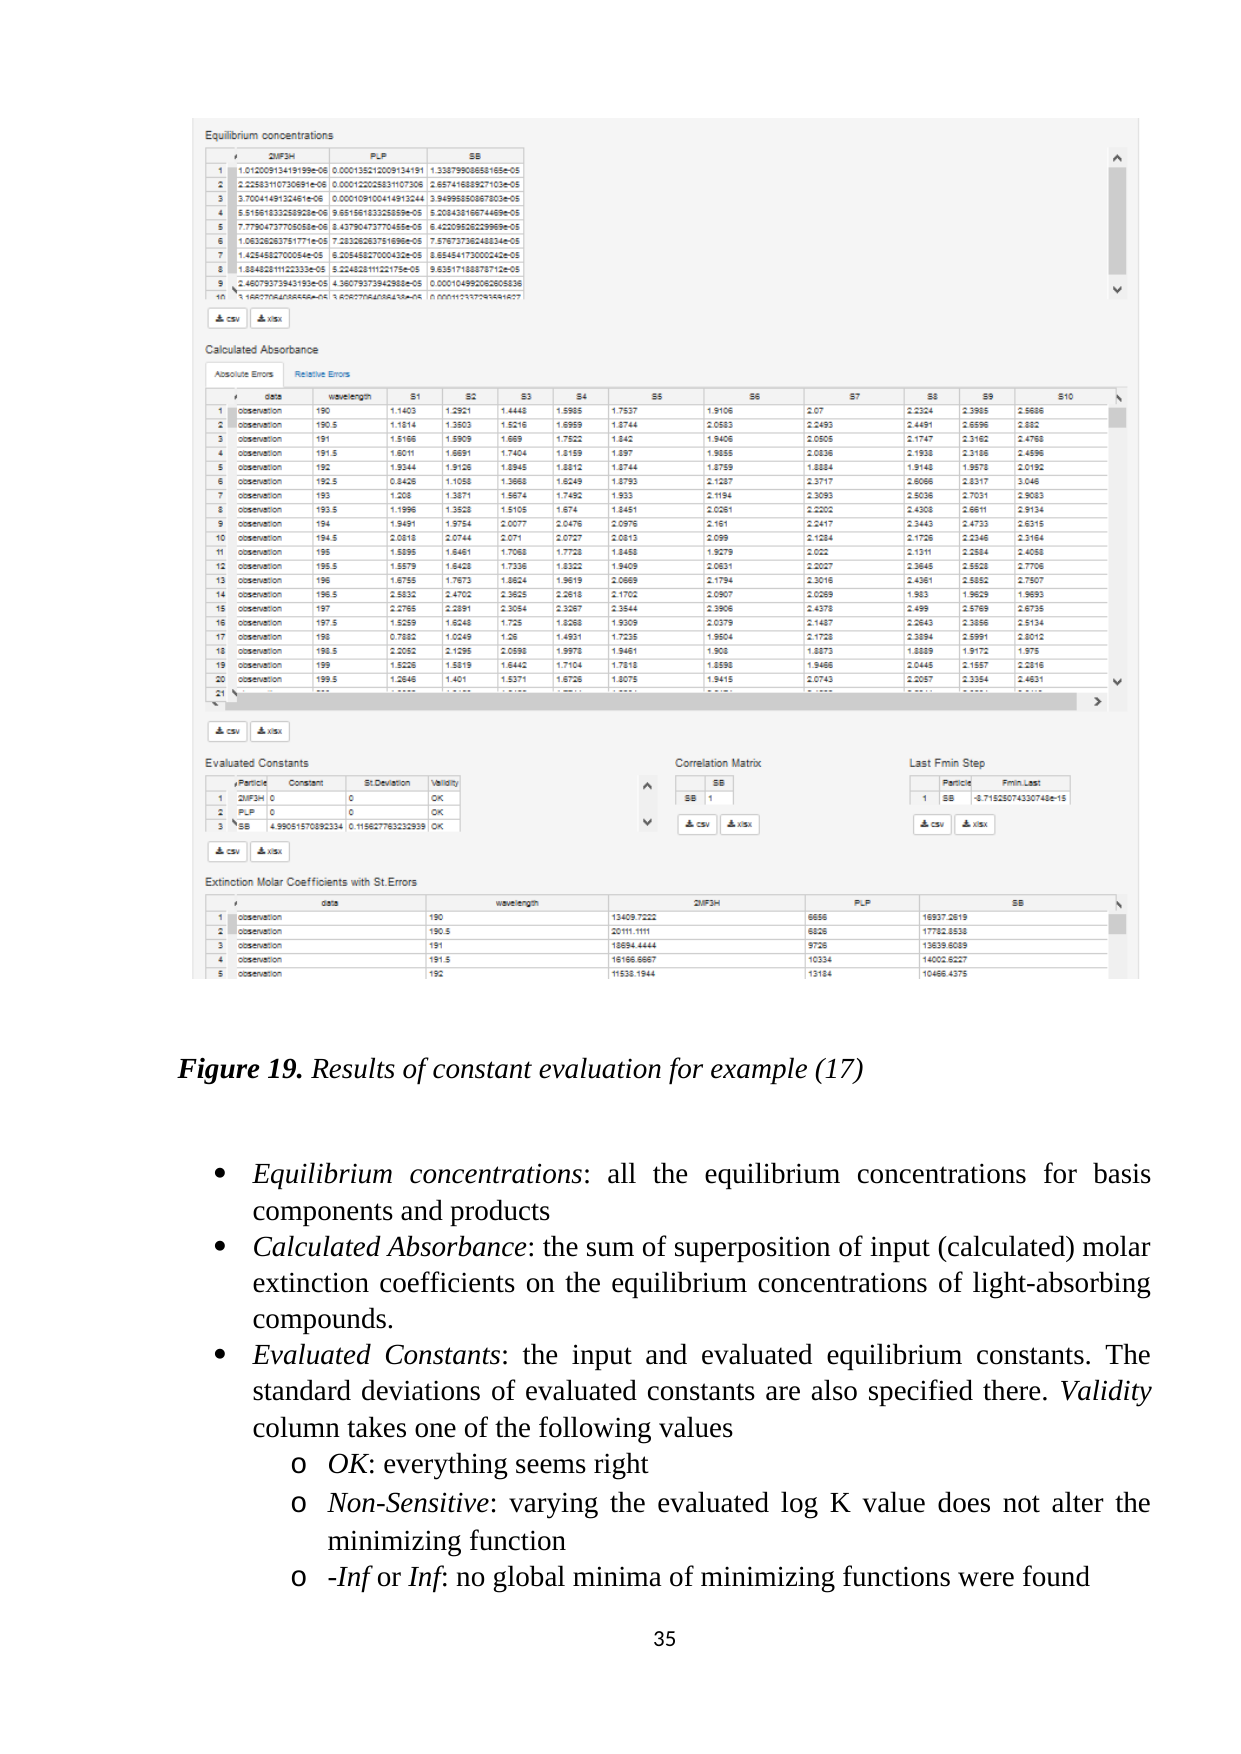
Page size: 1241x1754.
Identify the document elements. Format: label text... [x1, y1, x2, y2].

picture [177, 118, 1151, 979]
text Figure 19. Results of constant evaluation for example (17) [177, 1051, 1152, 1084]
list Calculated Absorbance: the sum of superposition of input (calculated) molar extinction coefficients on the equilibrium concentrations of light-absorbing compounds. [215, 1229, 1152, 1335]
list Non-Sensitive: varying the evaluated log K value does not alter the minimizing function [290, 1485, 1152, 1557]
list -Inf or Inf: no global minima of minimizing functions were found [290, 1559, 1152, 1596]
list OK: everything seems right [290, 1446, 1152, 1482]
list Equilibrium concentrations: all the equilibrium concentrations for basis components and products [215, 1156, 1152, 1226]
list Evaluated Constants: the input and evaluated equilibrium constants. The standard deviations of evaluated constants are also specified there. Validity column takes one of the following values [215, 1337, 1152, 1443]
